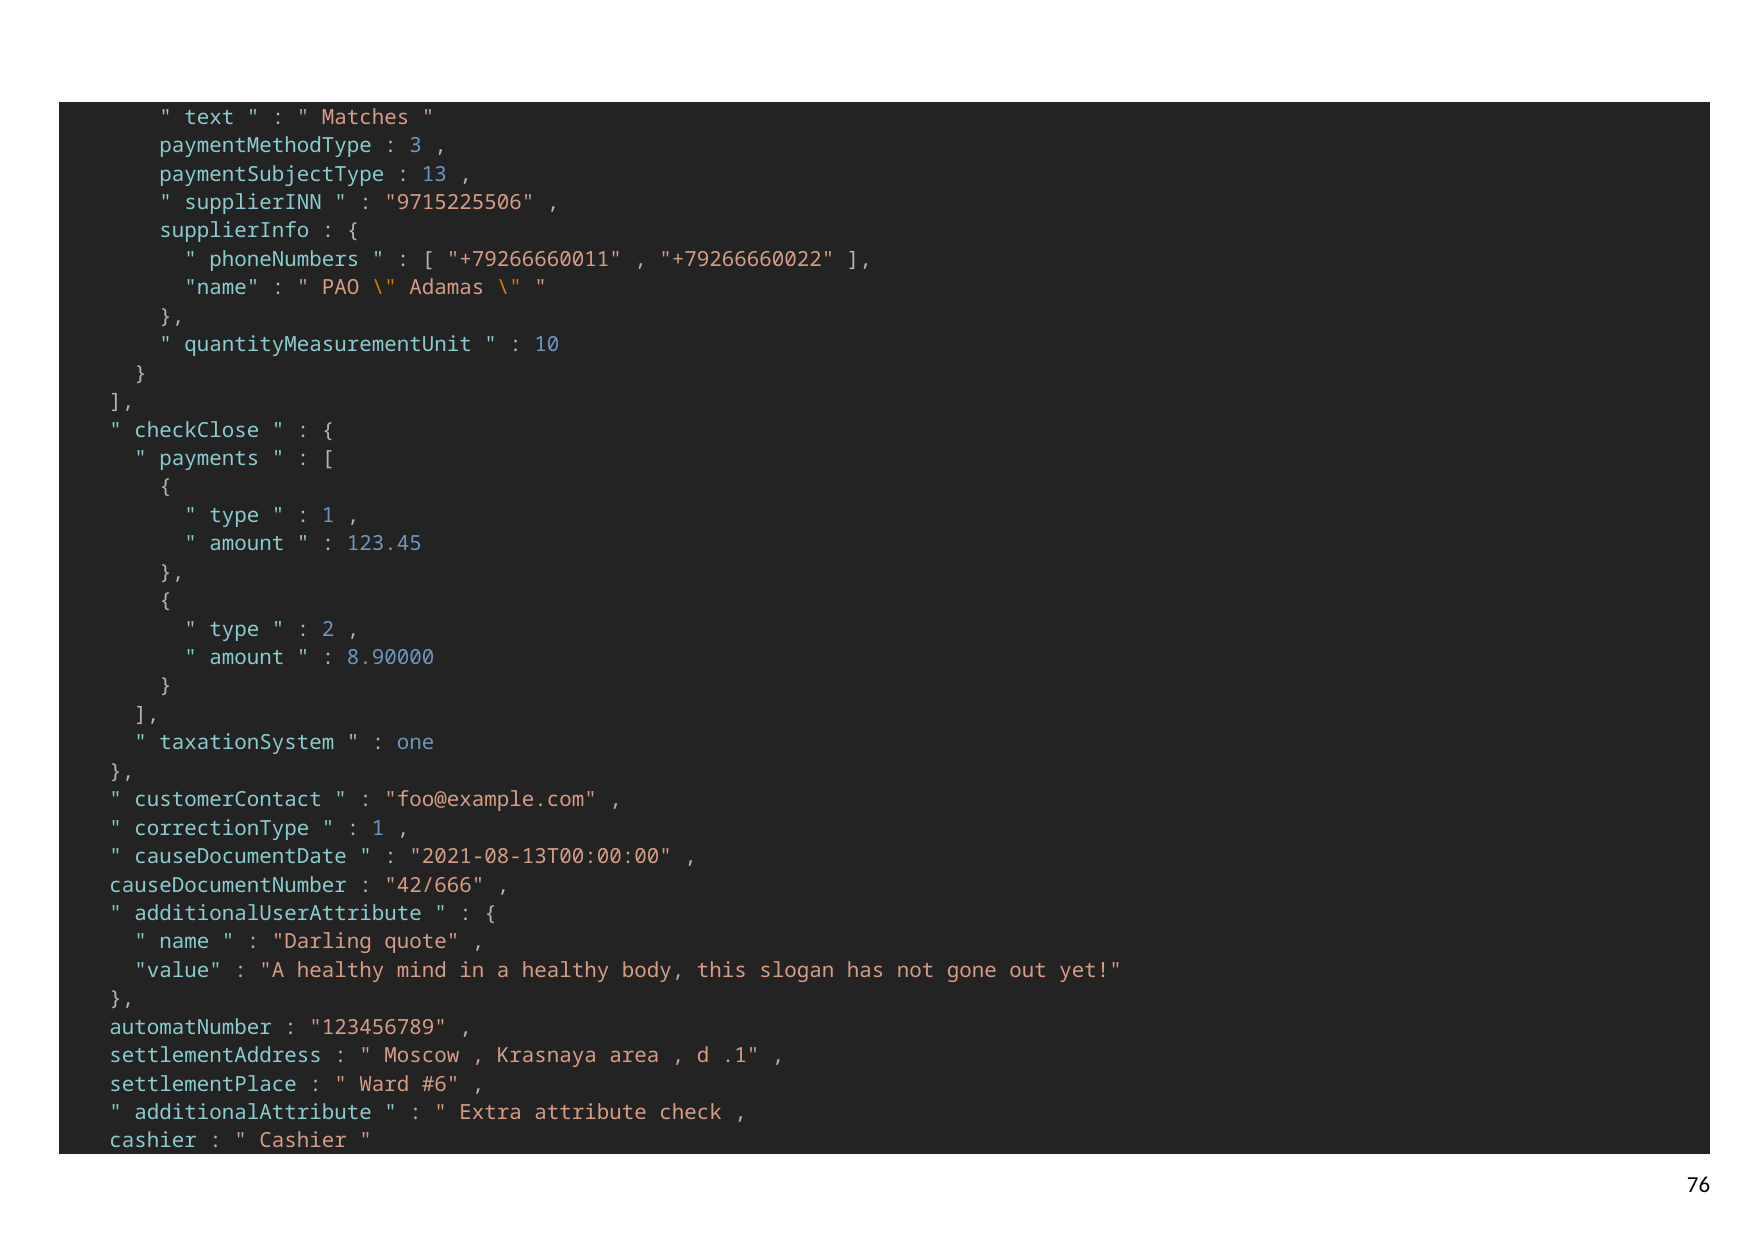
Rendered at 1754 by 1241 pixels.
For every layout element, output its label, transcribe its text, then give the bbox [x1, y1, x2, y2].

text " type " : 1 , [59, 500, 1710, 528]
text " text " : " Matches " [59, 102, 1710, 130]
text " phoneNumbers " : [ "+79266660011" , "+79266660022" ], [59, 244, 1710, 272]
text }, [59, 756, 1710, 784]
text " amount " : 123.45 [59, 528, 1710, 557]
text paymentMethodType : 3 , [59, 130, 1710, 159]
text ], [59, 386, 1710, 415]
text { [59, 585, 1710, 614]
text " causeDocumentDate " : "2021-08-13T00:00:00" , [59, 841, 1710, 870]
text " customerContact " : "foo@example.com" , [59, 784, 1710, 813]
text }, [59, 983, 1710, 1012]
text cashier : " Cashier " [59, 1126, 1710, 1154]
text " correctionType " : 1 , [59, 813, 1710, 841]
text paymentSubjectType : 13 , [59, 159, 1710, 187]
text " amount " : 8.90000 [59, 642, 1710, 671]
text { [59, 472, 1710, 500]
text ], [59, 699, 1710, 727]
text " name " : "Darling quote" , [59, 927, 1710, 955]
text supplierInfo : { [59, 216, 1710, 244]
text "value" : "A healthy mind in a healthy body, this slogan has not gone out yet!" [59, 955, 1710, 983]
text " checkClose " : { [59, 415, 1710, 443]
text }, [59, 557, 1710, 585]
text settlementAddress : " Moscow , Krasnaya area , d .1" , [59, 1040, 1710, 1069]
text " type " : 2 , [59, 614, 1710, 642]
text " taxationSystem " : one [59, 727, 1710, 756]
text " additionalUserAttribute " : { [59, 898, 1710, 927]
text " quantityMeasurementUnit " : 10 [59, 329, 1710, 358]
text "name" : " PAO \" Adamas \" " [59, 272, 1710, 301]
text causeDocumentNumber : "42/666" , [59, 870, 1710, 898]
text settlementPlace : " Ward #6" , [59, 1069, 1710, 1097]
text }, [59, 301, 1710, 329]
text } [59, 358, 1710, 386]
text } [59, 671, 1710, 699]
text " additionalAttribute " : " Extra attribute check , [59, 1097, 1710, 1126]
text automatNumber : "123456789" , [59, 1012, 1710, 1040]
text " payments " : [ [59, 443, 1710, 472]
text " supplierINN " : "9715225506" , [59, 187, 1710, 216]
